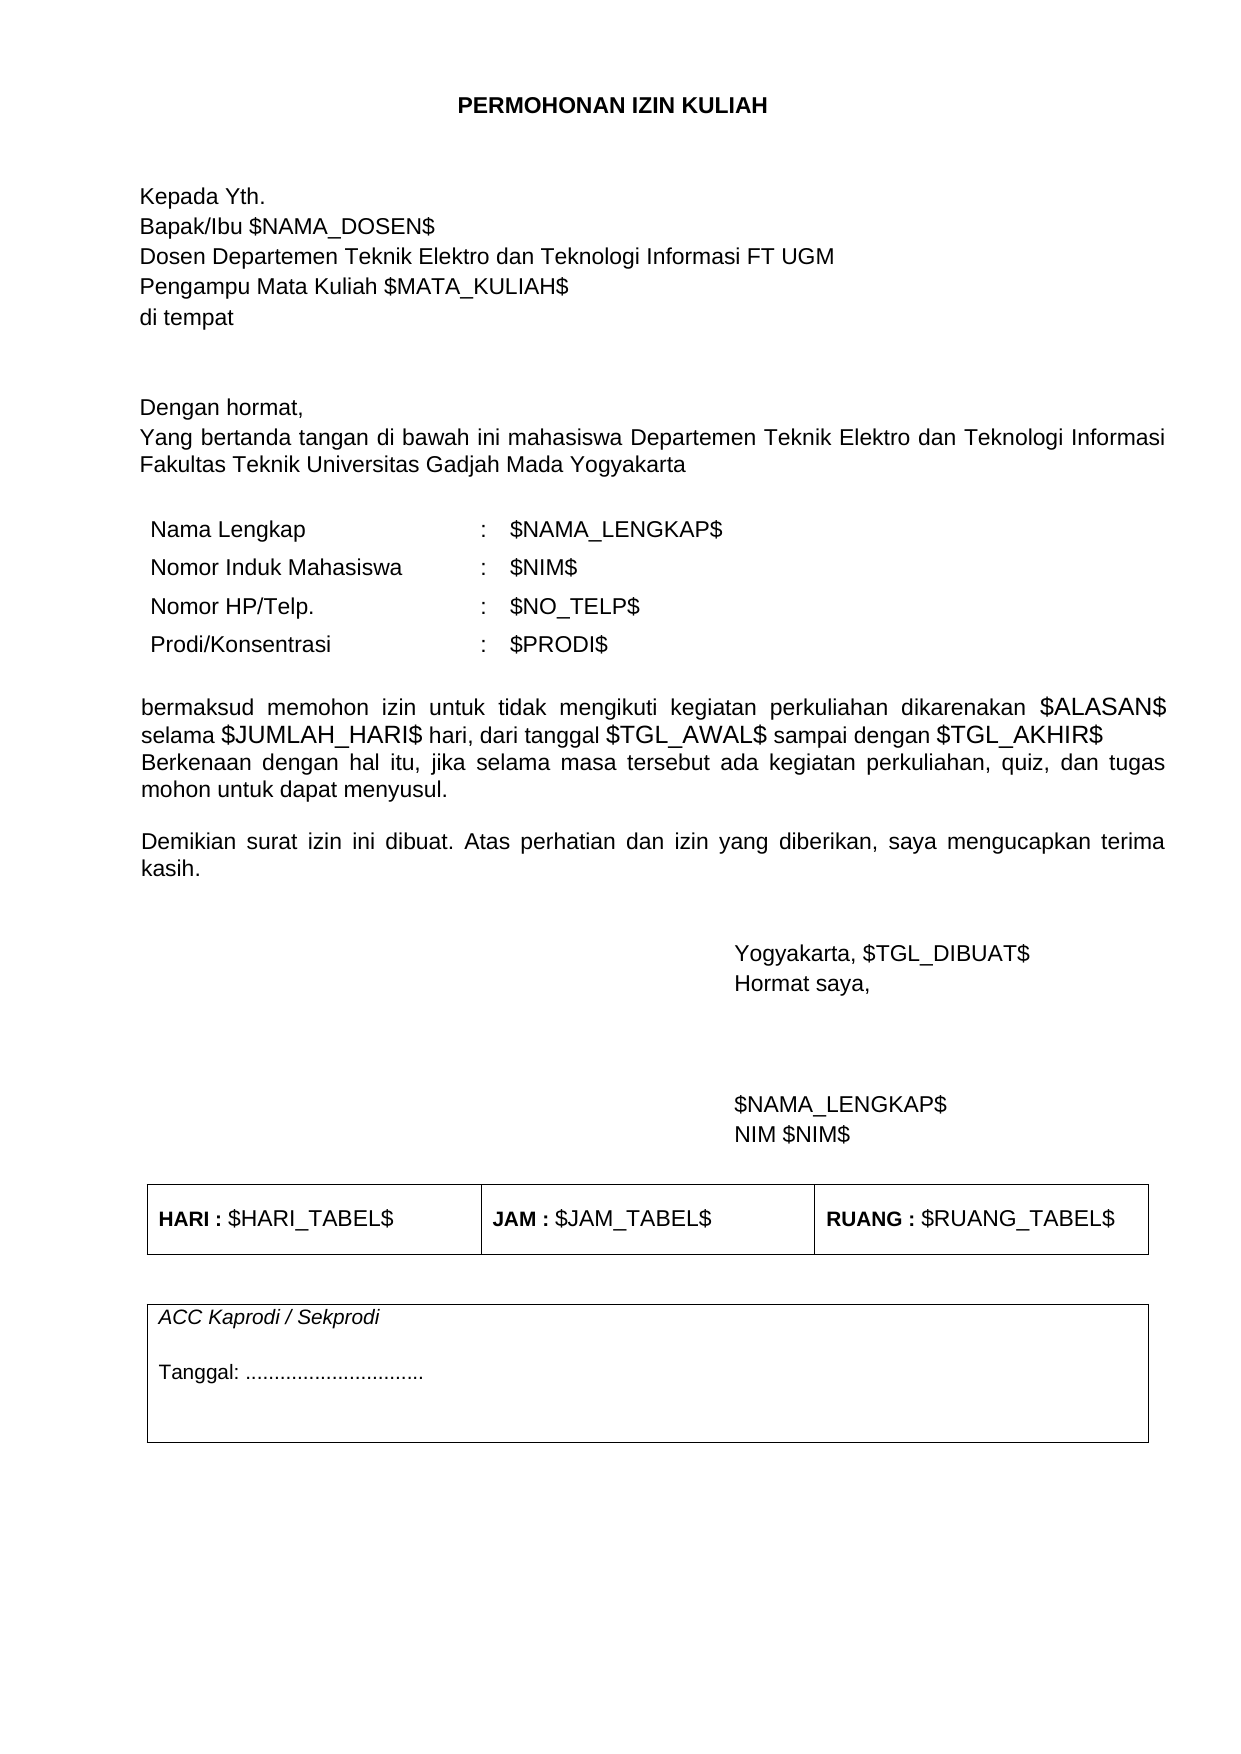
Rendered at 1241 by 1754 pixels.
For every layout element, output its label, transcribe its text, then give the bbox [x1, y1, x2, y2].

text di tempat [139, 303, 1166, 330]
table_header : [469, 507, 498, 546]
table_header $NAMA_LENGKAP$ [499, 507, 1178, 546]
text Berkenaan dengan hal itu, jika selama masa tersebut ada kegiatan perkuliahan, quiz, dan tugas mohon untuk dapat menyusul. [141, 749, 1166, 802]
table_cell : [469, 584, 498, 623]
table_cell $PRODI$ [499, 623, 1178, 661]
table_cell Nomor Induk Mahasiswa [139, 546, 469, 584]
text PERMOHONAN IZIN KULIAH [59, 92, 1166, 118]
text Hormat saya, [142, 970, 1166, 996]
table_cell : [469, 623, 498, 661]
table_header RUANG : $RUANG_TABEL$ [815, 1185, 1148, 1254]
table_header JAM : $JAM_TABEL$ [482, 1185, 814, 1254]
text Dengan hormat, [139, 394, 1166, 421]
text Yang bertanda tangan di bawah ini mahasiswa Departemen Teknik Elektro dan Teknologi Informasi Fakultas Teknik Universitas Gadjah Mada Yogyakarta [139, 424, 1166, 477]
text Kepada Yth. [139, 183, 1166, 209]
text bermaksud memohon izin untuk tidak mengikuti kegiatan perkuliahan dikarenakan $ALASAN$ selama $JUMLAH_HARI$ hari, dari tanggal $TGL_AWAL$ sampai dengan $TGL_AKHIR$ [141, 692, 1166, 749]
text Demikian surat izin ini dibuat. Atas perhatian dan izin yang diberikan, saya mengucapkan terima kasih. [141, 828, 1166, 881]
table_cell Prodi/Konsentrasi [139, 623, 469, 661]
table_header ACC Kaprodi / Sekprodi Tanggal: ............................... [148, 1305, 1148, 1442]
table_cell $NO_TELP$ [499, 584, 1178, 623]
text Yogyakarta, $TGL_DIBUAT$ [141, 940, 1166, 966]
table_cell $NIM$ [499, 546, 1178, 584]
table_header HARI : $HARI_TABEL$ [148, 1185, 481, 1254]
table_cell Nomor HP/Telp. [139, 584, 469, 623]
table_header Nama Lengkap [139, 507, 469, 546]
text Bapak/Ibu $NAMA_DOSEN$ [139, 213, 1166, 239]
text $NAMA_LENGKAP$ NIM $NIM$ [145, 1091, 1166, 1147]
text Pengampu Mata Kuliah $MATA_KULIAH$ [139, 273, 1166, 300]
text Dosen Departemen Teknik Elektro dan Teknologi Informasi FT UGM [139, 243, 1166, 269]
table_cell : [469, 546, 498, 584]
